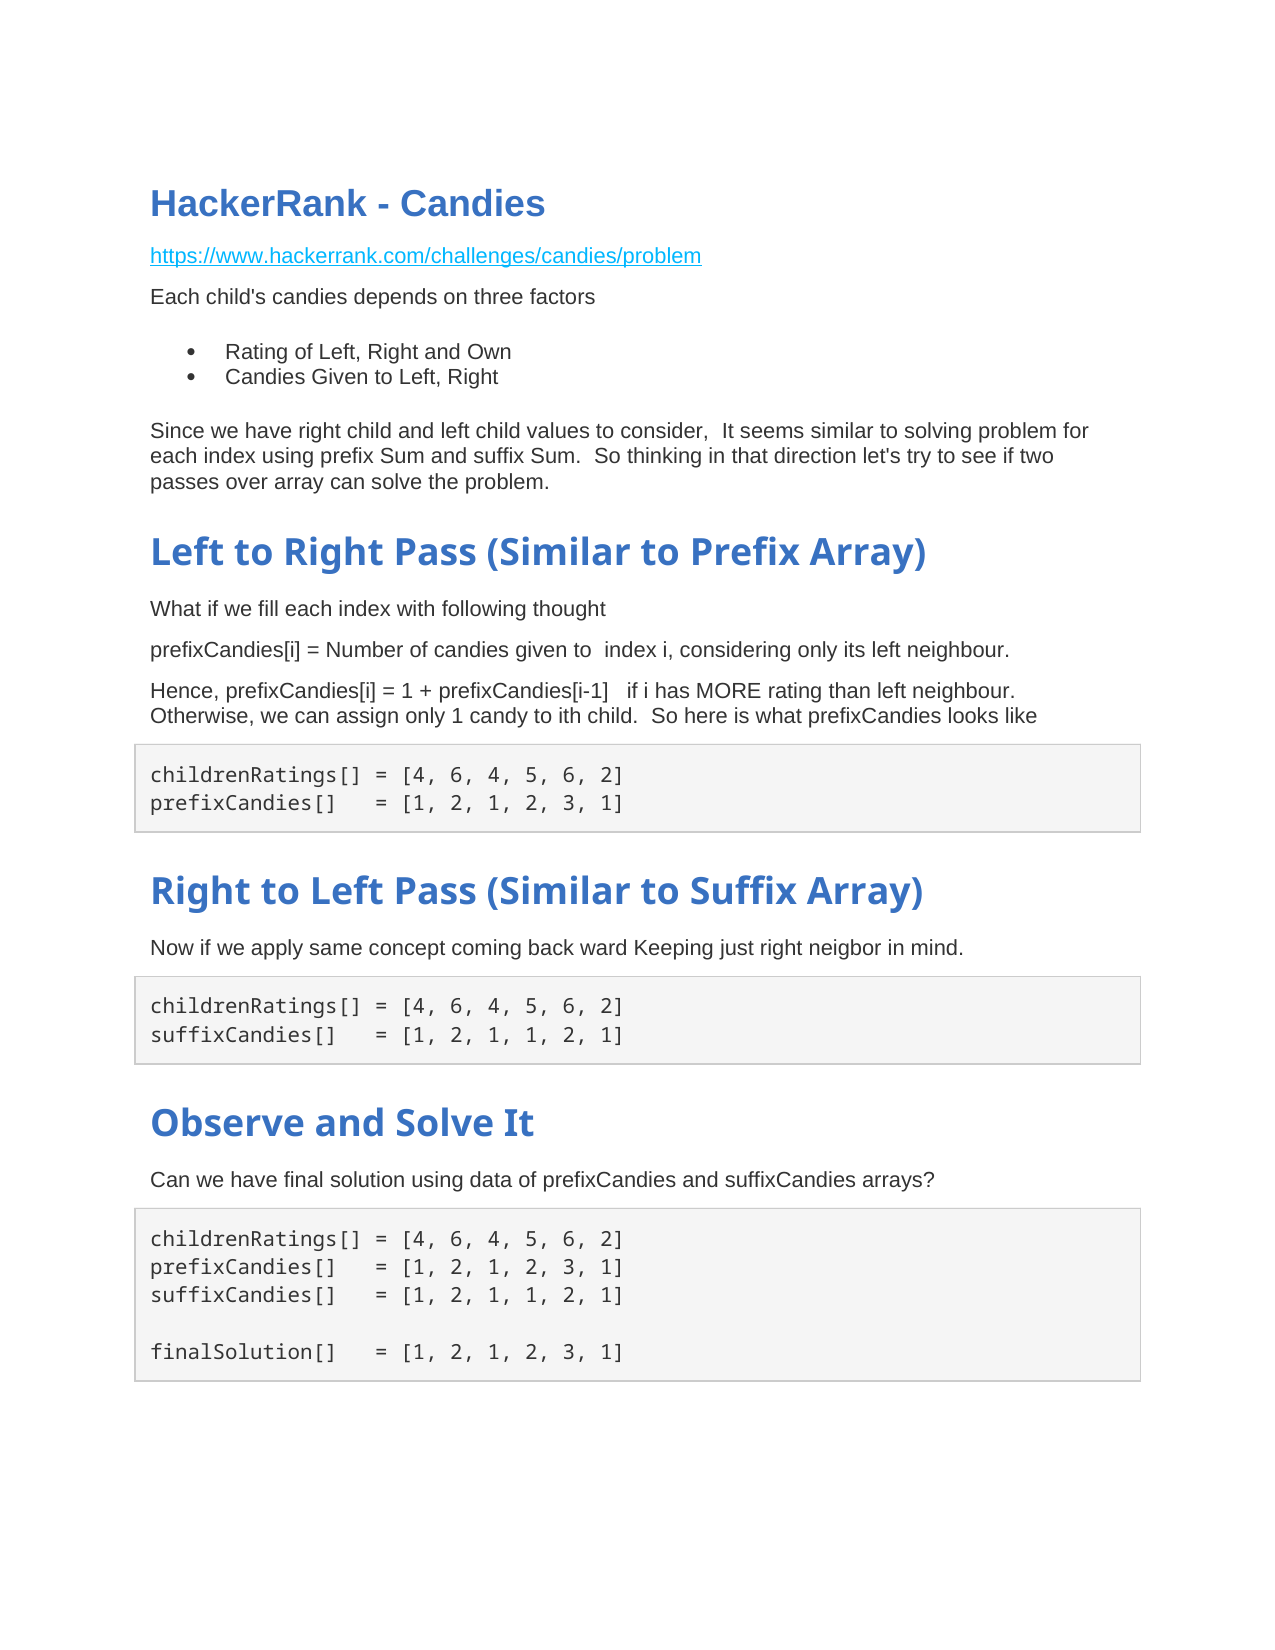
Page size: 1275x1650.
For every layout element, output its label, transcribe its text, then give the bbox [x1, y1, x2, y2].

text childrenRatings[] = [4, 6, 4, 5, 6, 2] prefixCandies[] = [1, 2, 1, 2, 3, 1] [136, 745, 1140, 831]
subtitle HackerRank - Candies [150, 181, 1125, 224]
text childrenRatings[] = [4, 6, 4, 5, 6, 2] prefixCandies[] = [1, 2, 1, 2, 3, 1] suffixCandies[] = [1, 2, 1, 1, 2, 1] finalSolution[] = [1, 2, 1, 2, 3, 1] [136, 1209, 1140, 1380]
subtitle Right to Left Pass (Similar to Suffix Array) [150, 864, 1125, 915]
text Since we have right child and left child values to consider, It seems similar to solving problem for each index using prefix Sum and suffix Sum. So thinking in that direction let's try to see if two passes over array can solve the problem. [150, 418, 1125, 494]
text Can we have final solution using data of prefixCandies and suffixCandies arrays? [150, 1167, 1125, 1192]
text https://www.hackerrank.com/challenges/candies/problem [150, 243, 1125, 269]
subtitle Left to Right Pass (Similar to Prefix Array) [150, 525, 1125, 576]
list Rating of Left, Right and Own [187, 339, 1125, 364]
text childrenRatings[] = [4, 6, 4, 5, 6, 2] suffixCandies[] = [1, 2, 1, 1, 2, 1] [136, 977, 1140, 1063]
text What if we fill each index with following thought [150, 596, 1125, 621]
text Now if we apply same concept coming back ward Keeping just right neigbor in mind. [150, 935, 1125, 960]
list Candies Given to Left, Right​ [187, 364, 1125, 389]
text Each child's candies depends on three factors [150, 284, 1125, 309]
text prefixCandies[i] = Number of candies given to index i, considering only its left neighbour. [150, 637, 1125, 662]
subtitle Observe and Solve It [150, 1096, 1125, 1147]
text Hence, prefixCandies[i] = 1 + prefixCandies[i-1] if i has MORE rating than left neighbour. Otherwise, we can assign only 1 candy to ith child. So here is what prefixCandies looks like [150, 677, 1125, 728]
